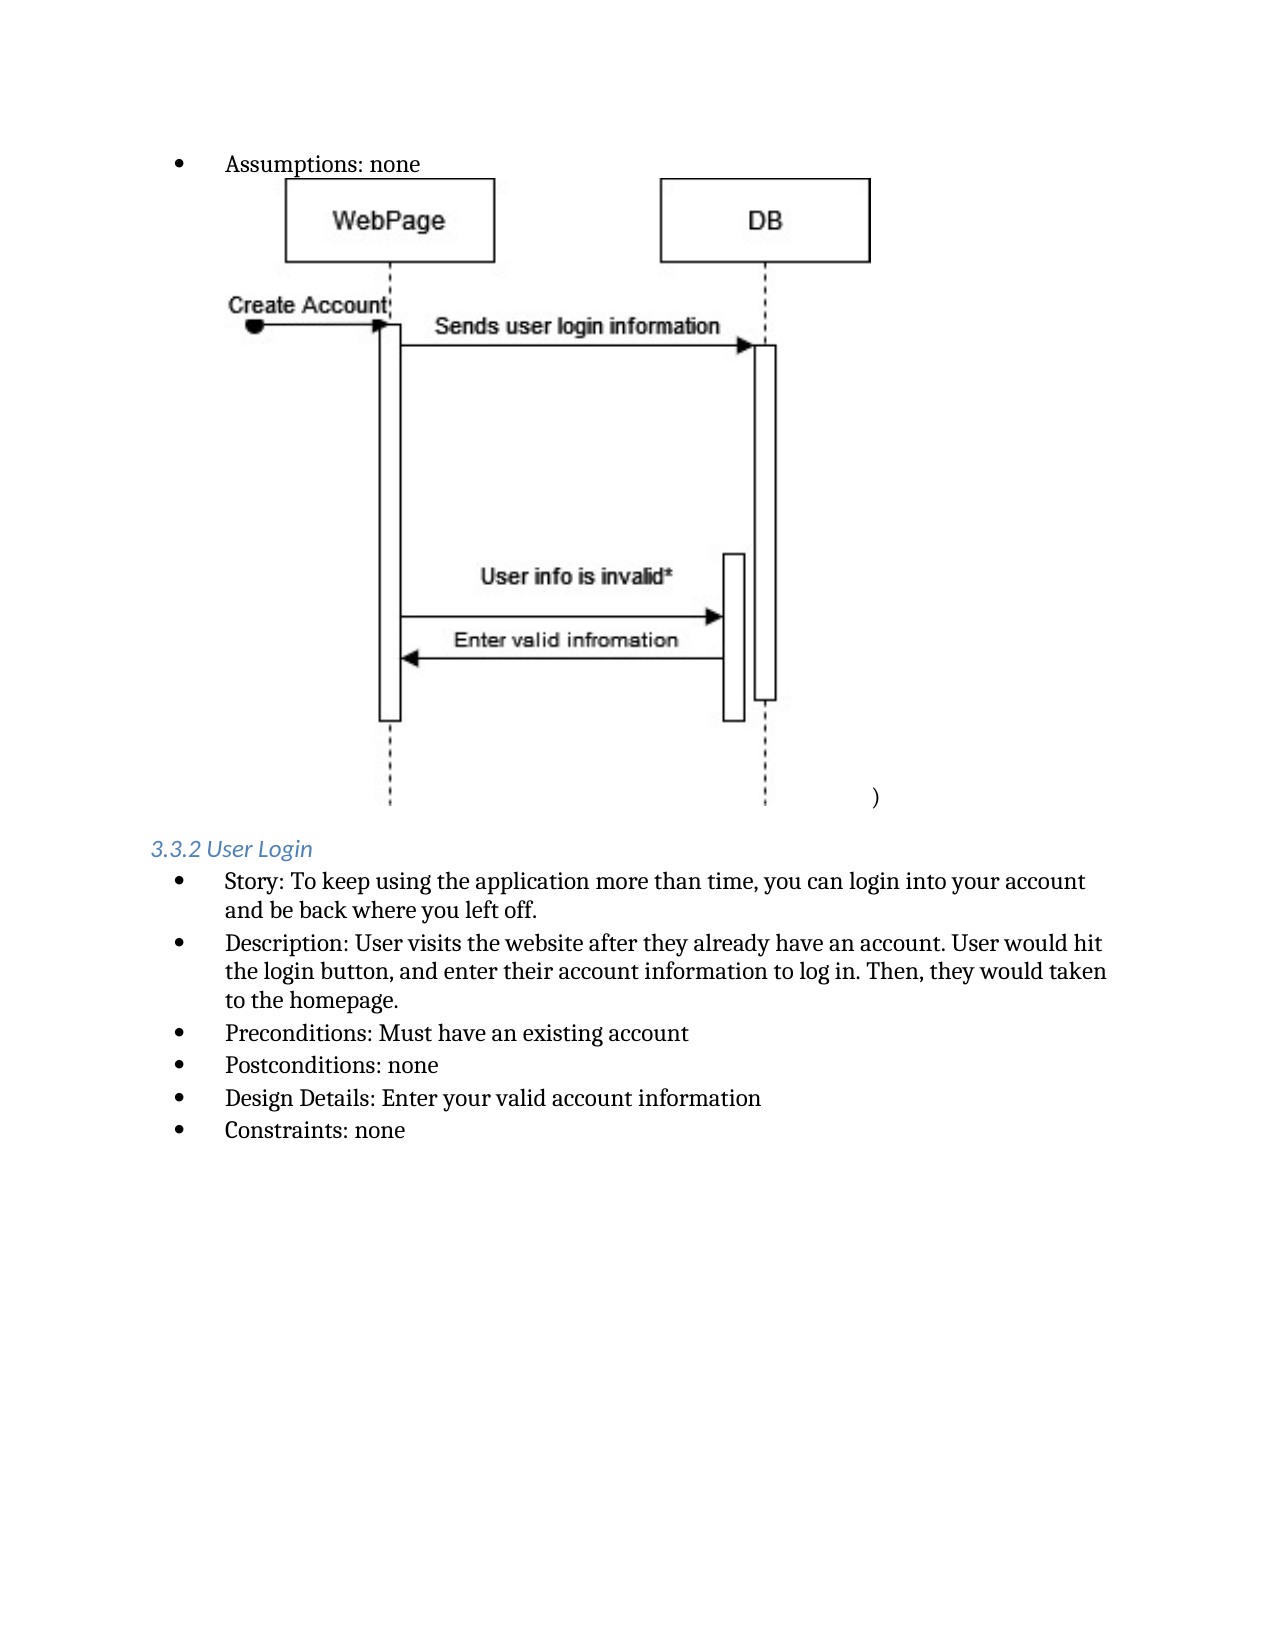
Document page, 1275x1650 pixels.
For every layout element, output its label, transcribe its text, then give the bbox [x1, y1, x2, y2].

picture [225, 178, 871, 806]
list Preconditions: Must have an existing account [175, 1018, 1125, 1047]
list Design Details: Enter your valid account information [175, 1083, 1125, 1112]
list Postconditions: none [175, 1051, 1125, 1080]
subtitle 3.3.2 User Login [150, 833, 1125, 863]
list Story: To keep using the application more than time, you can login into your account and be back where you left off. [175, 867, 1125, 925]
list Description: User visits the website after they already have an account. User would hit the login button, and enter their account information to log in. Then, they would taken to the homepage. [175, 928, 1125, 1015]
list Constraints: none [175, 1116, 1125, 1145]
